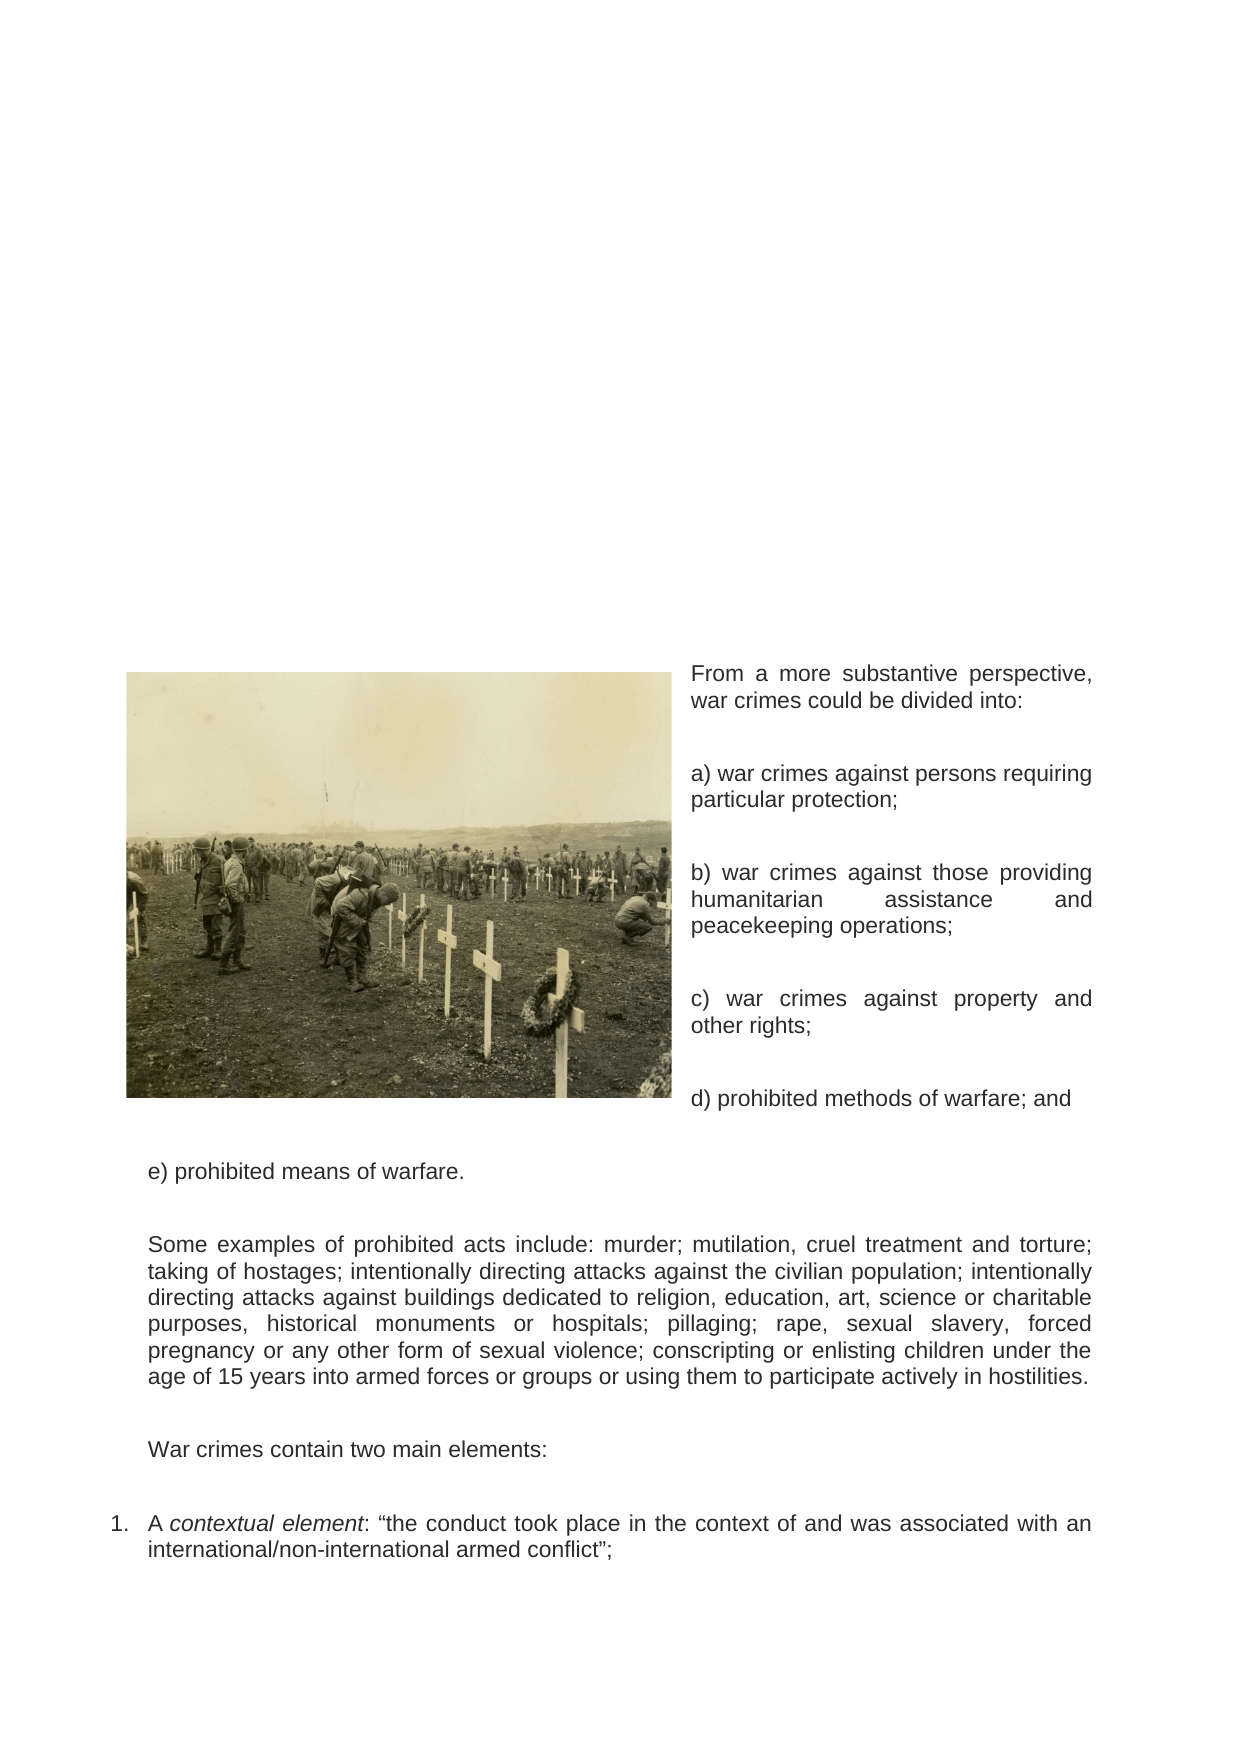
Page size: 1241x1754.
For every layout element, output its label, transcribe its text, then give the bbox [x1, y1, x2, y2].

list A contextual element: “the conduct took place in the context of and was associated with an international/non-international armed conflict”; [110, 1509, 1093, 1562]
text d) prohibited methods of warfare; and [148, 1085, 1093, 1111]
text War crimes contain two main elements: [148, 1436, 1093, 1463]
text b) war crimes against those providing humanitarian assistance and peacekeeping operations; [672, 859, 1093, 938]
text Some examples of prohibited acts include: murder; mutilation, cruel treatment and torture; taking of hostages; intentionally directing attacks against the civilian population; intentionally directing attacks against buildings dedicated to religion, education, art, science or charitable purposes, historical monuments or hospitals; pillaging; rape, sexual slavery, forced pregnancy or any other form of sexual violence; conscripting or enlisting children under the age of 15 years into armed forces or groups or using them to participate actively in hostilities. [148, 1231, 1093, 1389]
text c) war crimes against property and other rights; [672, 985, 1093, 1038]
text a) war crimes against persons requiring particular protection; [672, 760, 1093, 812]
picture [126, 672, 672, 1098]
text e) prohibited means of warfare. [148, 1158, 1093, 1184]
text From a more substantive perspective, war crimes could be divided into: [148, 660, 1093, 713]
